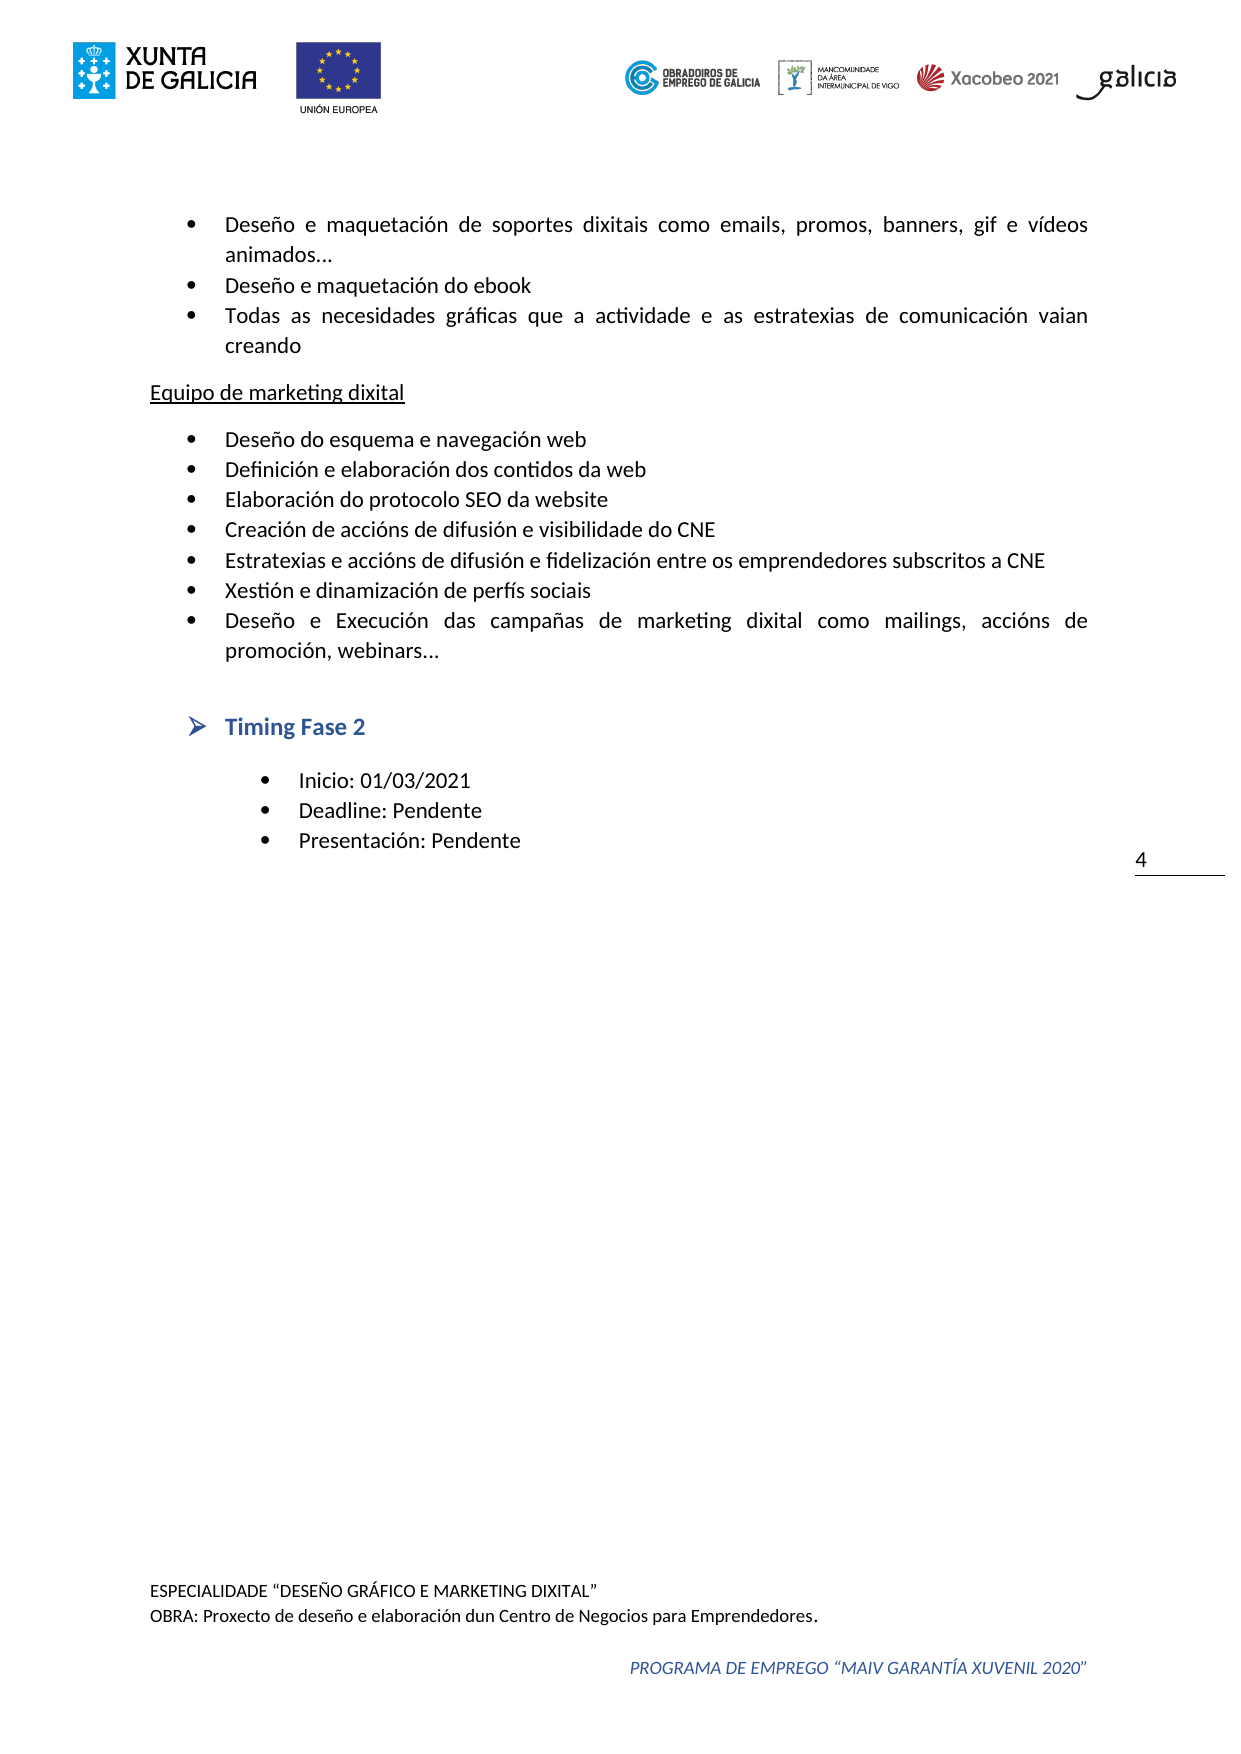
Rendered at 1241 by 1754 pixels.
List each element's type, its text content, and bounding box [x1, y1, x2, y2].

list Deseño e Execución das campañas de marketing dixital como mailings, accións de promoción, webinars... [187, 606, 1090, 664]
list Inicio: 01/03/2021 [261, 766, 1090, 794]
list Deseño e maquetación de soportes dixitais como emails, promos, banners, gif e vídeos animados... [187, 210, 1090, 269]
list Deseño e maquetación do ebook [187, 271, 1090, 299]
list Timing Fase 2 [187, 711, 1090, 741]
list Xestión e dinamización de perfís sociais [187, 576, 1090, 604]
picture [68, 33, 1180, 122]
text Equipo de marketing dixital [150, 378, 1090, 406]
list Deadline: Pendente [261, 796, 1090, 824]
list Elaboración do protocolo SEO da website [187, 485, 1090, 513]
list Estratexias e accións de difusión e fidelización entre os emprendedores subscritos a CNE [187, 546, 1090, 574]
list Deseño do esquema e navegación web [187, 425, 1090, 453]
list Creación de accións de difusión e visibilidade do CNE [187, 516, 1090, 544]
list Definición e elaboración dos contidos da web [187, 455, 1090, 483]
list Presentación: Pendente [261, 826, 1090, 854]
list Todas as necesidades gráficas que a actividade e as estratexias de comunicación vaian creando [187, 301, 1090, 359]
